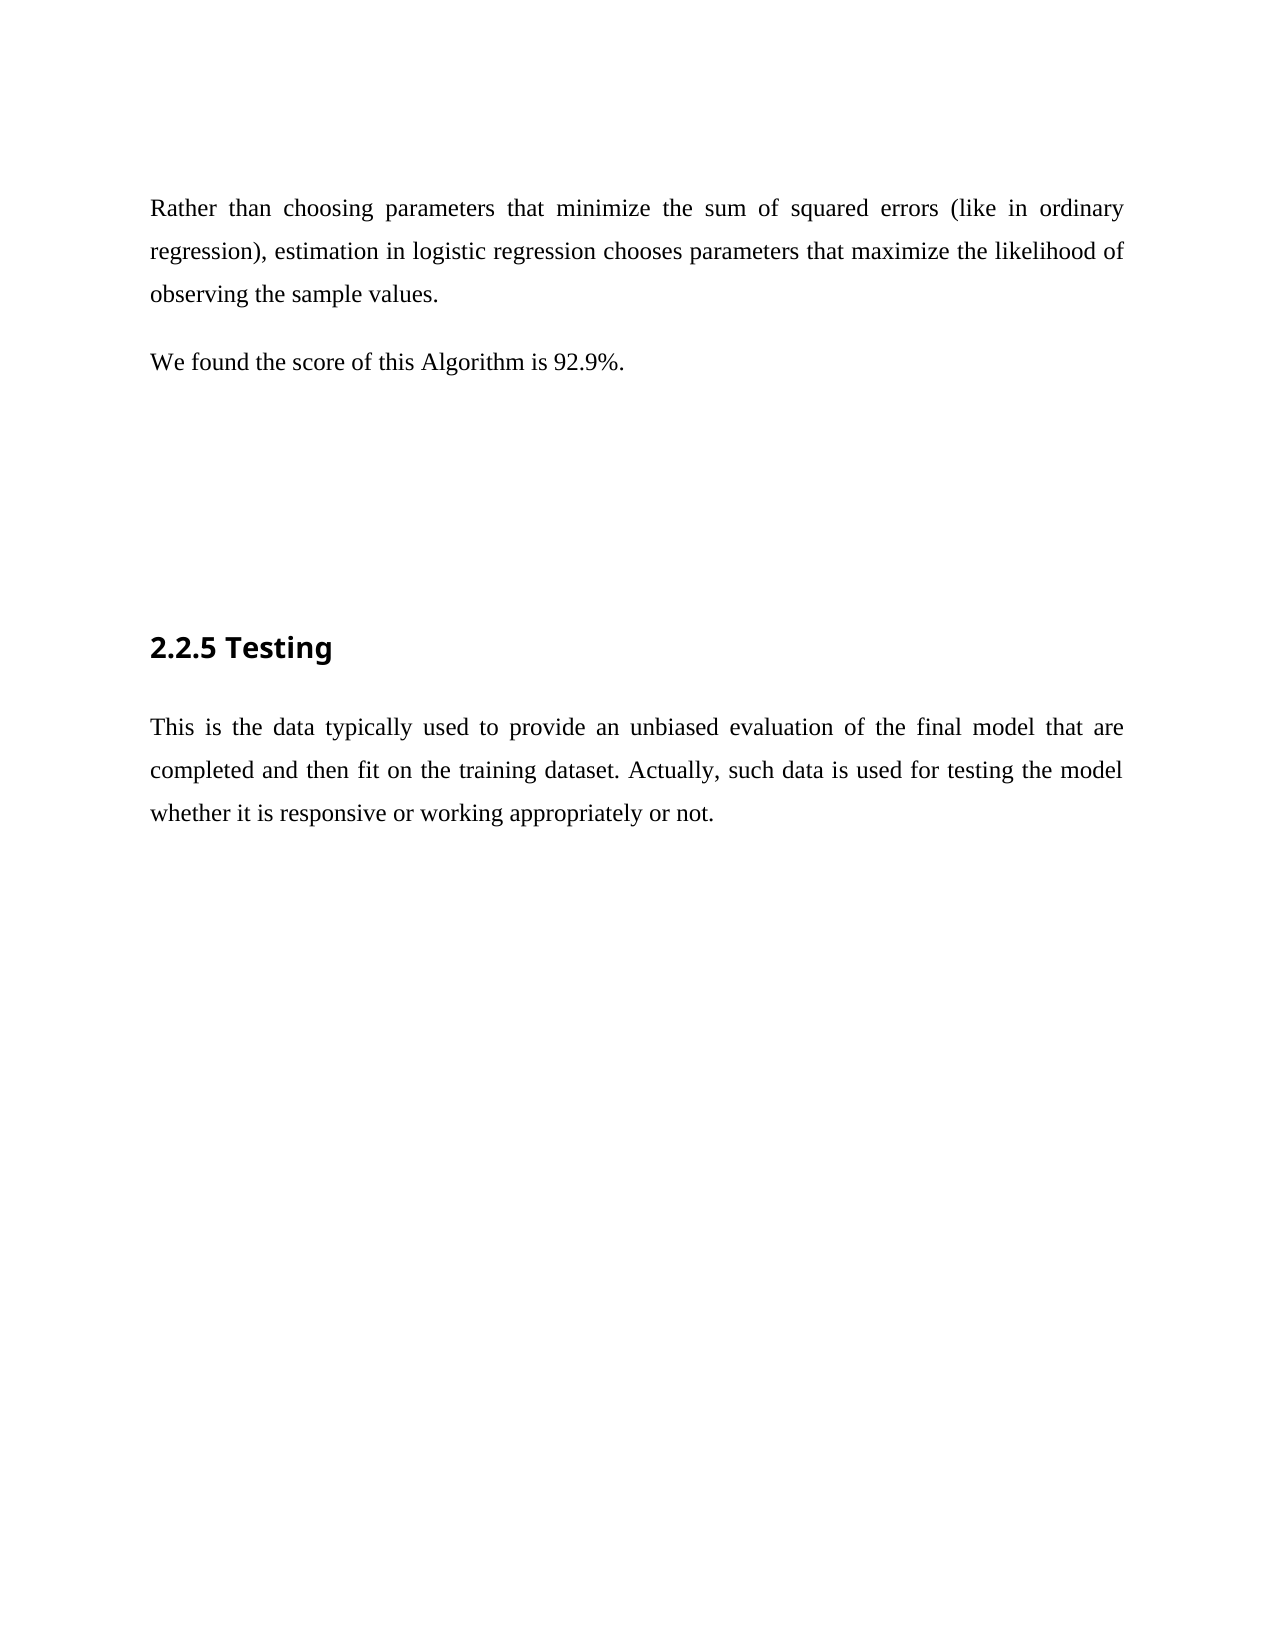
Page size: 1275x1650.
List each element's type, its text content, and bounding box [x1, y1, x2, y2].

subtitle 2.2.5 Testing [150, 628, 1125, 667]
text This is the data typically used to provide an unbiased evaluation of the final model that are completed and then fit on the training dataset. Actually, such data is used for testing the model whether it is responsive or working appropriately or not. [150, 712, 1125, 827]
text We found the score of this Algorithm is 92.9%. [150, 347, 1125, 376]
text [150, 150, 1125, 308]
